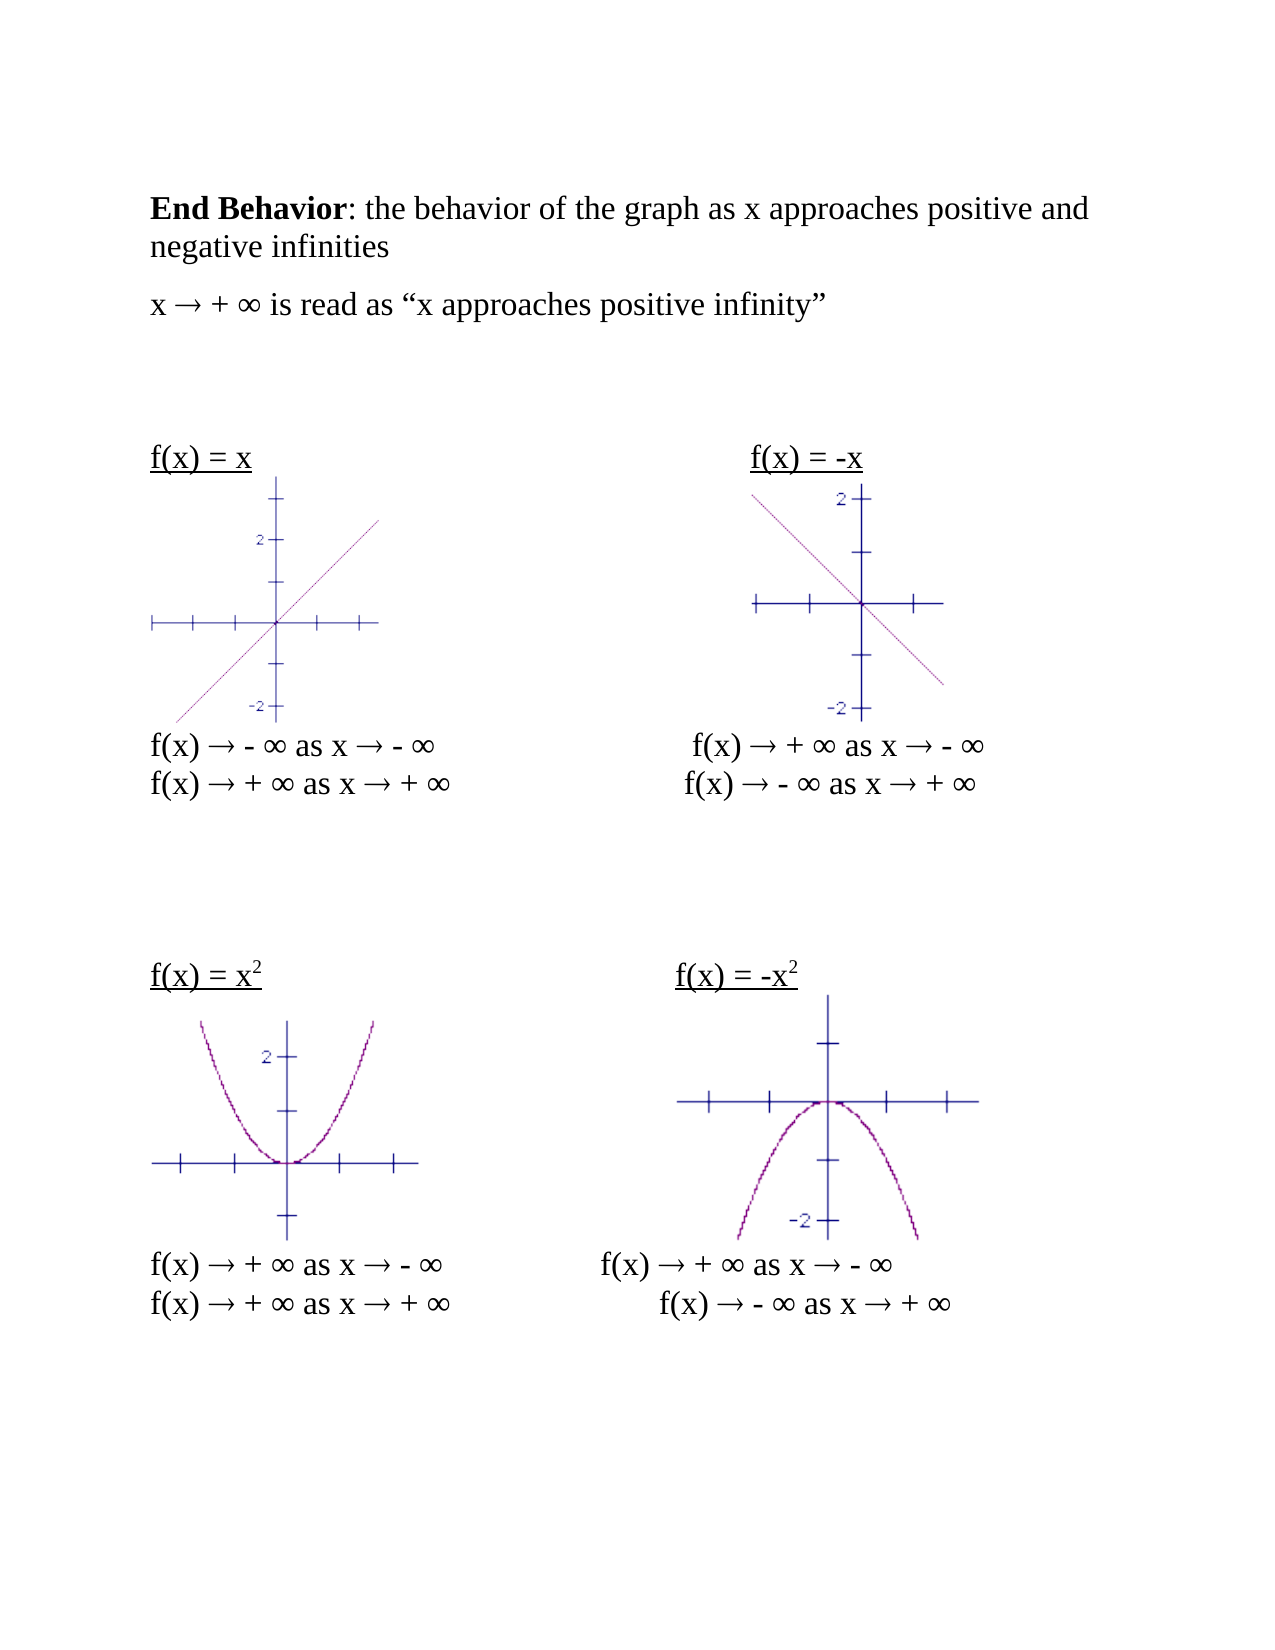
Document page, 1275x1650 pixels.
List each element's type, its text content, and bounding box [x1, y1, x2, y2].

picture [675, 993, 984, 1245]
text f(x) = x2 f(x) = -x2 [150, 955, 1125, 993]
text f(x) = x f(x) = -x [150, 437, 1125, 476]
picture [150, 1019, 423, 1245]
text End Behavior: the behavior of the graph as x approaches positive and negative infinities [150, 188, 1125, 265]
text f(x) + ∞ as x + ∞ f(x) - ∞ as x + ∞ [150, 1283, 1125, 1321]
picture [150, 475, 382, 726]
text f(x) + ∞ as x - ∞ f(x) + ∞ as x - ∞ [150, 1245, 1125, 1283]
text f(x) - ∞ as x - ∞ f(x) + ∞ as x - ∞ [150, 725, 1125, 763]
text x + ∞ is read as “x approaches positive infinity” [150, 284, 1125, 322]
picture [750, 482, 948, 726]
text f(x) + ∞ as x + ∞ f(x) - ∞ as x + ∞ [150, 763, 1125, 802]
